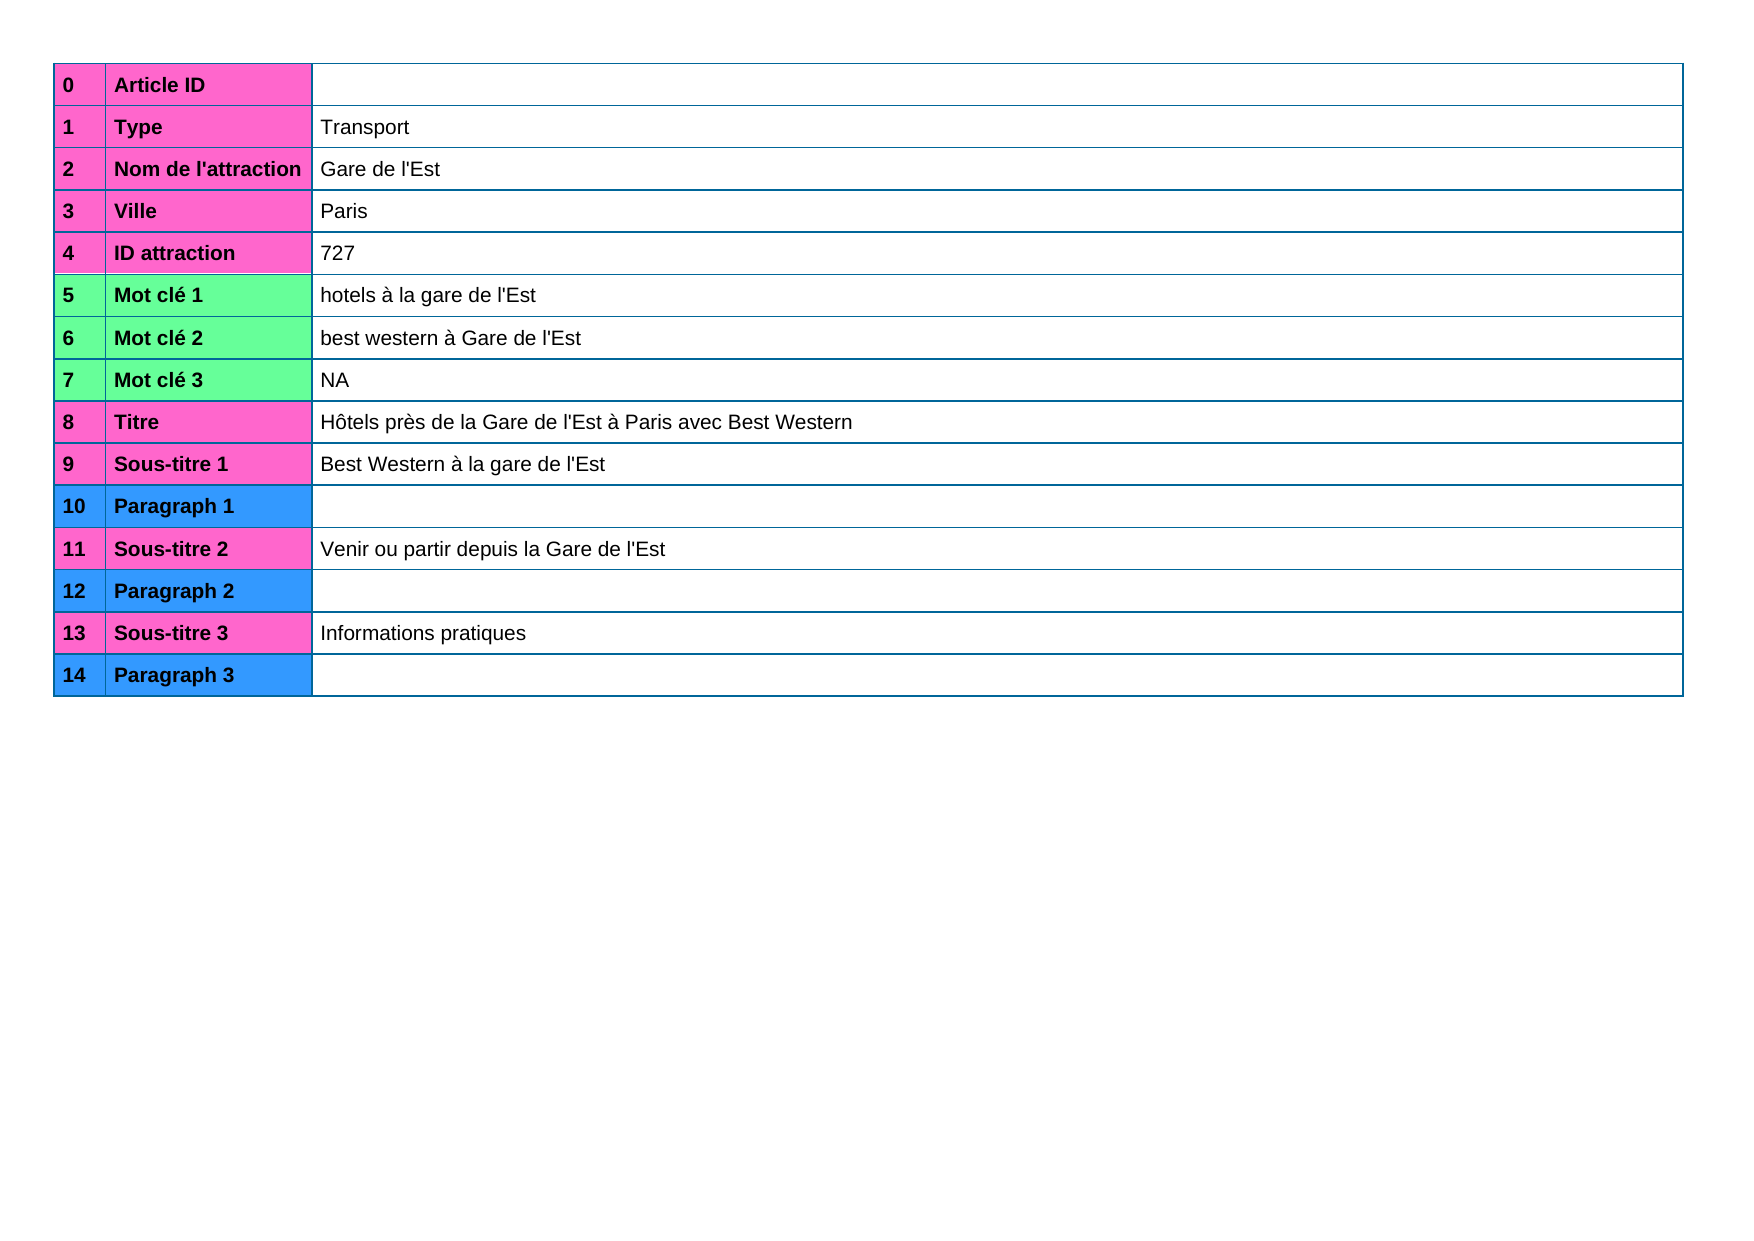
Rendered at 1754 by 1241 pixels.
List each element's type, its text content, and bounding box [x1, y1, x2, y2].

table_cell Paragraph 3 [106, 655, 311, 695]
table_cell Best Western à la gare de l'Est [313, 444, 1682, 484]
table_cell Sous-titre 1 [106, 444, 311, 484]
table_cell Venir ou partir depuis la Gare de l'Est [313, 528, 1682, 569]
table_cell 1 [55, 106, 105, 147]
table_cell 9 [55, 444, 105, 484]
table_cell best western à Gare de l'Est [313, 317, 1682, 358]
table_cell hotels à la gare de l'Est [313, 275, 1682, 316]
table_cell 5 [55, 275, 105, 316]
table_cell 727 [313, 233, 1682, 273]
table_cell Paris [313, 191, 1682, 231]
table_cell Transport [313, 106, 1682, 147]
table_cell Paragraph 2 [106, 570, 311, 611]
table_cell 12 [55, 570, 105, 611]
table_cell Mot clé 3 [106, 360, 311, 400]
table_cell Mot clé 1 [106, 275, 311, 316]
table_cell Paragraph 1 [106, 486, 311, 527]
table_cell 3 [55, 191, 105, 231]
table_cell 4 [55, 233, 105, 273]
table_header 0 [55, 64, 105, 105]
table_cell Ville [106, 191, 311, 231]
table_cell Nom de l'attraction [106, 148, 311, 189]
table_cell Gare de l'Est [313, 148, 1682, 189]
table_cell NA [313, 360, 1682, 400]
table_cell 13 [55, 613, 105, 653]
table_cell [313, 570, 1682, 611]
table_cell Informations pratiques [313, 613, 1682, 653]
table_cell Sous-titre 2 [106, 528, 311, 569]
table_header [313, 64, 1682, 105]
table_cell 14 [55, 655, 105, 695]
table_cell 8 [55, 402, 105, 442]
table_header Article ID [106, 64, 311, 105]
table_cell 10 [55, 486, 105, 527]
table_cell 6 [55, 317, 105, 358]
table_cell Hôtels près de la Gare de l'Est à Paris avec Best Western [313, 402, 1682, 442]
table_cell Type [106, 106, 311, 147]
table_cell Mot clé 2 [106, 317, 311, 358]
table_cell 7 [55, 360, 105, 400]
table_cell [313, 655, 1682, 695]
table_cell 2 [55, 148, 105, 189]
table_cell 11 [55, 528, 105, 569]
table_cell Titre [106, 402, 311, 442]
table_cell Sous-titre 3 [106, 613, 311, 653]
table_cell ID attraction [106, 233, 311, 273]
table_cell [313, 486, 1682, 527]
